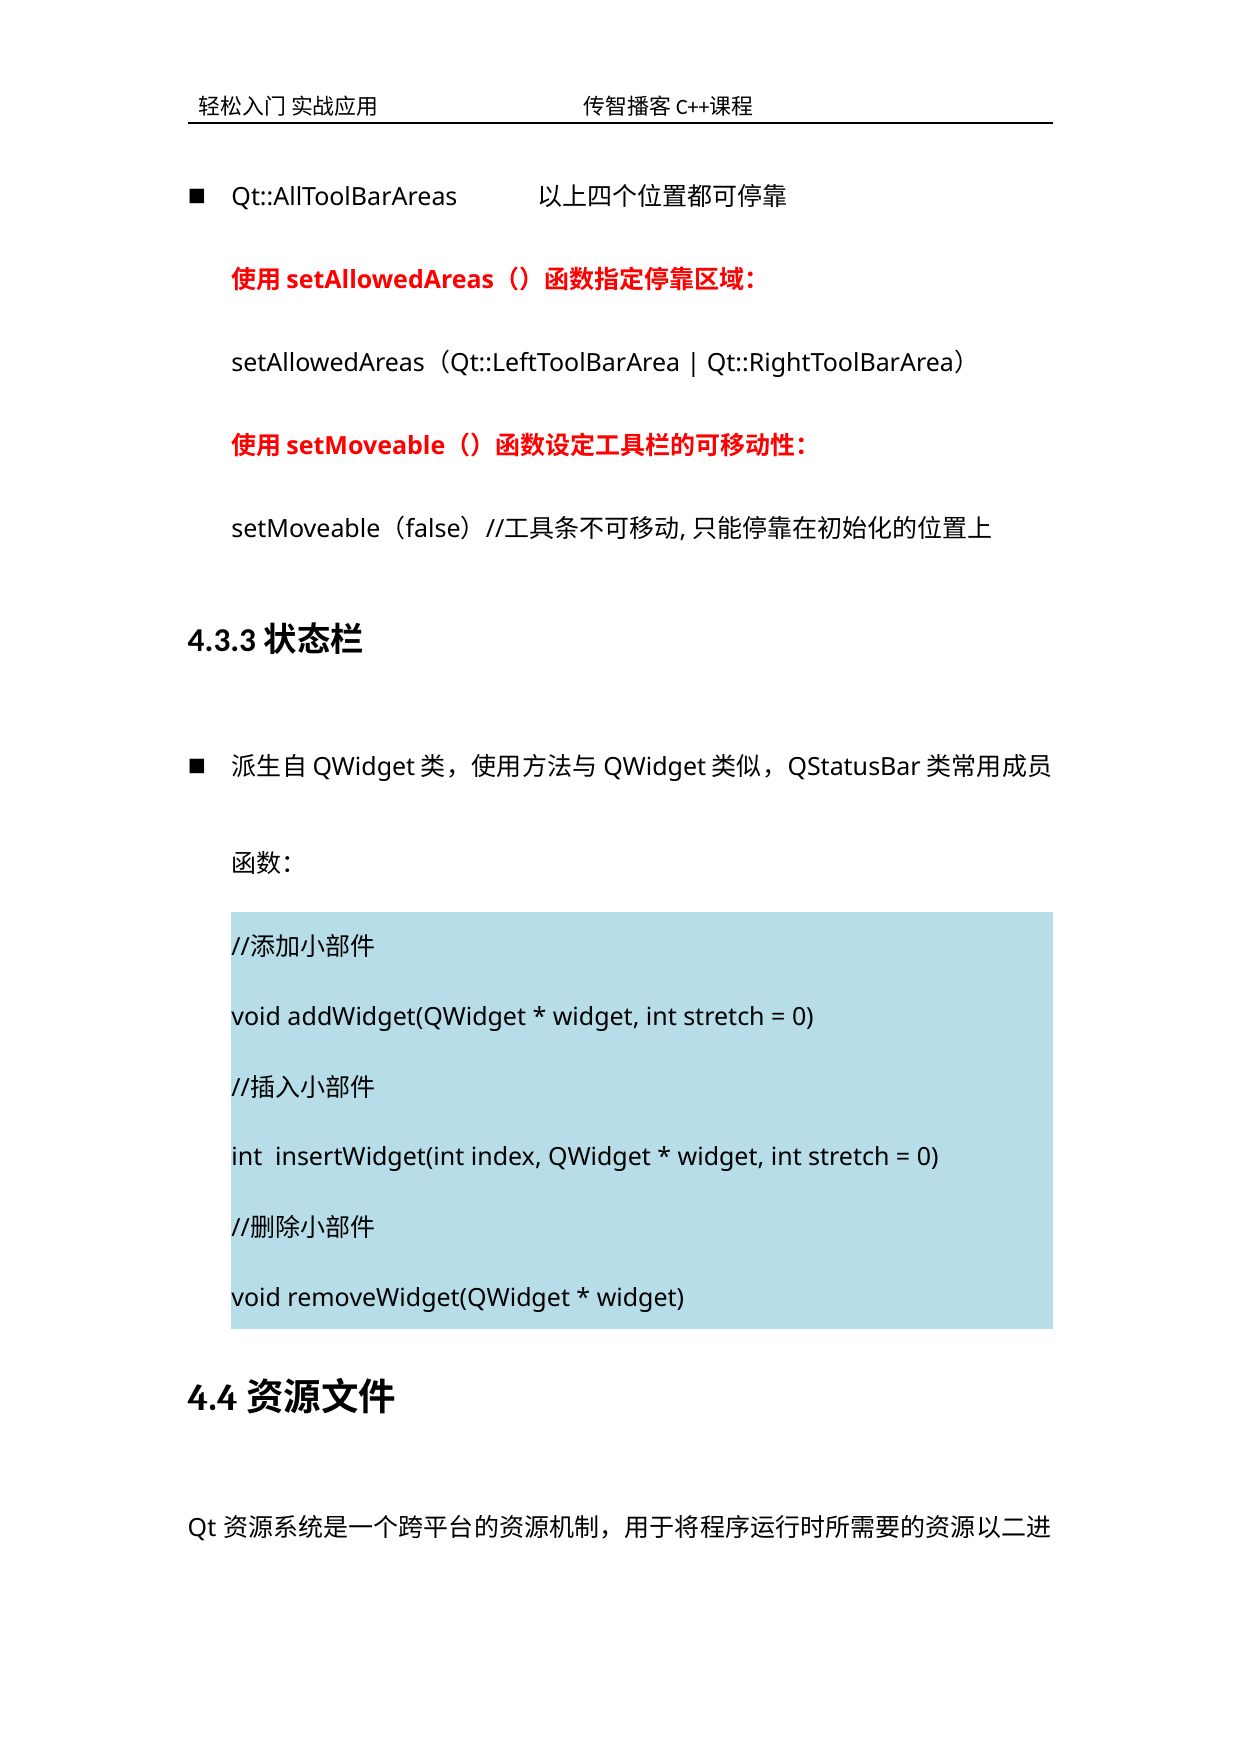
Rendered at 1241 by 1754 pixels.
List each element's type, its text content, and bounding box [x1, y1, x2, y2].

text 使用setMoveable（）函数设定工具栏的可移动性： [231, 411, 1053, 476]
text setMoveable（false）//工具条不可移动, 只能停靠在初始化的位置上 [231, 494, 1053, 559]
list void addWidget(QWidget * widget, int stretch = 0) [231, 983, 1053, 1048]
text setAllowedAreas（Qt::LeftToolBarArea | Qt::RightToolBarArea） [231, 328, 1053, 393]
list 派生自QWidget类，使用方法与QWidget类似，QStatusBar类常用成员函数： [187, 732, 1053, 894]
list //添加小部件 [231, 912, 1053, 977]
list //插入小部件 [231, 1053, 1053, 1118]
list void removeWidget(QWidget * widget) [231, 1264, 1053, 1329]
list //删除小部件 [231, 1193, 1053, 1258]
subtitle 4.4 资源文件 [187, 1361, 1053, 1426]
list int insertWidget(int index, QWidget * widget, int stretch = 0) [231, 1123, 1053, 1188]
text 使用setAllowedAreas（）函数指定停靠区域： [231, 245, 1053, 310]
subtitle 4.3.3 状态栏 [187, 605, 1053, 670]
list Qt::AllToolBarAreas 以上四个位置都可停靠 [187, 162, 1053, 227]
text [187, 1493, 1053, 1558]
